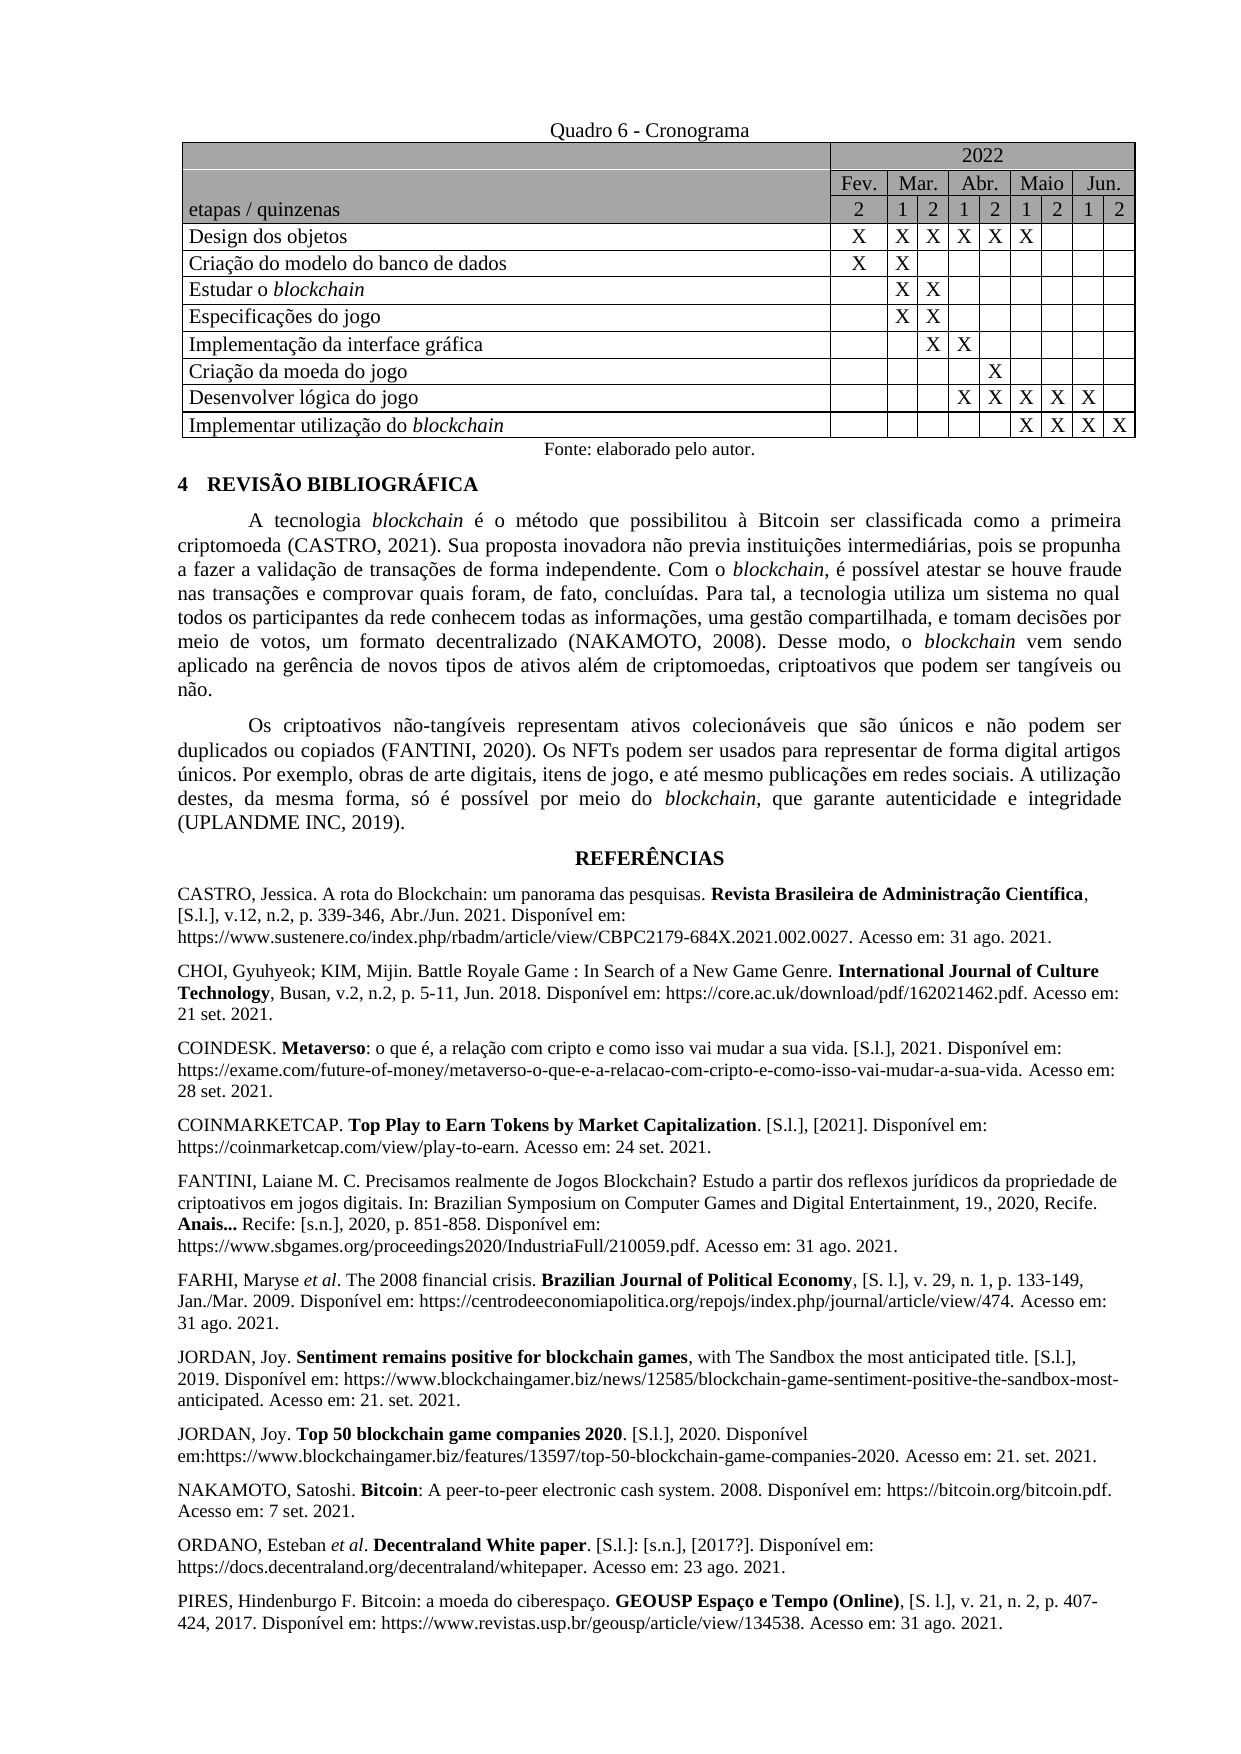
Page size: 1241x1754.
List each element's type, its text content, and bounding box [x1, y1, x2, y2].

table_cell X [949, 332, 979, 358]
table_cell [1073, 332, 1103, 358]
subtitle REVISÃO BIBLIOGRÁFICA [177, 472, 1122, 496]
table_cell Abr. [949, 171, 1010, 195]
table_cell [1011, 359, 1041, 384]
table_cell [1104, 385, 1134, 411]
table_cell X [831, 251, 887, 276]
table_cell [1042, 277, 1072, 303]
text NAKAMOTO, Satoshi. Bitcoin: A peer-to-peer electronic cash system. 2008. Disponível em: https://bitcoin.org/bitcoin.pdf. Acesso em: 7 set. 2021. [177, 1479, 1122, 1522]
table_cell [1042, 251, 1072, 276]
text A tecnologia blockchain é o método que possibilitou à Bitcoin ser classificada como a primeira criptomoeda (CASTRO, 2021). Sua proposta inovadora não previa instituições intermediárias, pois se propunha a fazer a validação de transações de forma independente. Com o blockchain, é possível atestar se houve fraude nas transações e comprovar quais foram, de fato, concluídas. Para tal, a tecnologia utiliza um sistema no qual todos os participantes da rede conhecem todas as informações, uma gestão compartilhada, e tomam decisões por meio de votos, um formato decentralizado (NAKAMOTO, 2008). Desse modo, o blockchain vem sendo aplicado na gerência de novos tipos de ativos além de criptomoedas, criptoativos que podem ser tangíveis ou não. [177, 508, 1122, 701]
table_cell [918, 413, 948, 437]
table_cell X [918, 277, 948, 303]
table_cell [831, 332, 887, 358]
table_cell [1042, 305, 1072, 331]
table_cell 2 [1042, 196, 1072, 223]
text CHOI, Gyuhyeok; KIM, Mijin. Battle Royale Game : In Search of a New Game Genre. International Journal of Culture Technology, Busan, v.2, n.2, p. 5-11, Jun. 2018. Disponível em: https://core.ac.uk/download/pdf/162021462.pdf. Acesso em: 21 set. 2021. [177, 960, 1122, 1025]
table_cell [888, 385, 917, 411]
table_cell [1011, 251, 1041, 276]
table_cell [1042, 359, 1072, 384]
table_cell Mar. [888, 171, 948, 195]
table_cell [1104, 224, 1134, 250]
table_cell Implementar utilização do blockchain [183, 413, 830, 437]
table_cell [831, 359, 887, 384]
table_cell X [1104, 413, 1134, 437]
table_cell Jun. [1073, 171, 1134, 195]
text ORDANO, Esteban et al. Decentraland White paper. [S.l.]: [s.n.], [2017?]. Disponível em: https://docs.decentraland.org/decentraland/whitepaper. Acesso em: 23 ago. 2021. [177, 1534, 1122, 1577]
table_cell X [888, 251, 917, 276]
text Referências [177, 846, 1122, 870]
table_cell [888, 413, 917, 437]
table_cell [1011, 305, 1041, 331]
table_cell [949, 305, 979, 331]
table_cell [1104, 359, 1134, 384]
table_cell Design dos objetos [183, 224, 830, 250]
table_cell [831, 277, 887, 303]
table_cell [980, 251, 1010, 276]
table_cell X [1011, 385, 1041, 411]
table_cell X [888, 224, 917, 250]
table_cell [1011, 332, 1041, 358]
table_cell [1073, 224, 1103, 250]
table_cell [1104, 277, 1134, 303]
table_cell [1073, 305, 1103, 331]
table_cell 2 [980, 196, 1010, 223]
text Fonte: elaborado pelo autor. [177, 438, 1122, 460]
table_cell X [949, 385, 979, 411]
table_cell 2 [831, 196, 887, 223]
table_cell [888, 332, 917, 358]
table_cell [918, 251, 948, 276]
table_cell [1104, 332, 1134, 358]
table_cell X [888, 305, 917, 331]
table_cell X [831, 224, 887, 250]
table_cell X [1073, 413, 1103, 437]
table_cell X [980, 359, 1010, 384]
table_cell [888, 359, 917, 384]
table_cell Maio [1011, 171, 1072, 195]
table_cell Fev. [831, 171, 887, 195]
table_cell Implementação da interface gráfica [183, 332, 830, 358]
table_cell [1073, 277, 1103, 303]
table_cell Estudar o blockchain [183, 277, 830, 303]
table_cell [1042, 332, 1072, 358]
text JORDAN, Joy. Sentiment remains positive for blockchain games, with The Sandbox the most anticipated title. [S.l.], 2019. Disponível em: https://www.blockchaingamer.biz/news/12585/blockchain-game-sentiment-positive-the-sandbox-most-anticipated. Acesso em: 21. set. 2021. [177, 1346, 1122, 1411]
table_cell X [1073, 385, 1103, 411]
table_cell [1073, 359, 1103, 384]
text CASTRO, Jessica. A rota do Blockchain: um panorama das pesquisas. Revista Brasileira de Administração Científica, [S.l.], v.12, n.2, p. 339-346, Abr./Jun. 2021. Disponível em: https://www.sustenere.co/index.php/rbadm/article/view/CBPC2179-684X.2021.002.0027. Acesso em: 31 ago. 2021. [177, 883, 1122, 947]
table_cell X [1011, 413, 1041, 437]
table_cell 2 [918, 196, 948, 223]
table_cell X [918, 332, 948, 358]
table_cell [1104, 305, 1134, 331]
table_cell Criação da moeda do jogo [183, 359, 830, 384]
text Os criptoativos não-tangíveis representam ativos colecionáveis que são únicos e não podem ser duplicados ou copiados (FANTINI, 2020). Os NFTs podem ser usados para representar de forma digital artigos únicos. Por exemplo, obras de arte digitais, itens de jogo, e até mesmo publicações em redes sociais. A utilização destes, da mesma forma, só é possível por meio do blockchain, que garante autenticidade e integridade (UPLANDME INC, 2019). [177, 713, 1122, 834]
table_cell 1 [1011, 196, 1041, 223]
table_cell [980, 332, 1010, 358]
table_cell [831, 305, 887, 331]
table_cell X [1042, 413, 1072, 437]
text COINMARKETCAP. Top Play to Earn Tokens by Market Capitalization. [S.l.], [2021]. Disponível em: https://coinmarketcap.com/view/play-to-earn. Acesso em: 24 set. 2021. [177, 1114, 1122, 1157]
table_cell [1042, 224, 1072, 250]
table_cell [183, 170, 830, 195]
text PIRES, Hindenburgo F. Bitcoin: a moeda do ciberespaço. GEOUSP Espaço e Tempo (Online), [S. l.], v. 21, n. 2, p. 407-424, 2017. Disponível em: https://www.revistas.usp.br/geousp/article/view/134538. Acesso em: 31 ago. 2021. [177, 1590, 1122, 1633]
table_cell [831, 385, 887, 411]
table_cell 1 [1073, 196, 1103, 223]
table_cell 1 [949, 196, 979, 223]
table_cell [980, 413, 1010, 437]
table_cell X [1042, 385, 1072, 411]
table_cell [918, 385, 948, 411]
table_cell X [949, 224, 979, 250]
table_header [183, 143, 830, 169]
table_cell X [980, 224, 1010, 250]
table_cell etapas / quinzenas [183, 195, 830, 223]
table_cell [980, 277, 1010, 303]
table_cell X [918, 224, 948, 250]
table_cell 1 [888, 196, 917, 223]
table_cell X [1011, 224, 1041, 250]
table_cell X [980, 385, 1010, 411]
text FANTINI, Laiane M. C. Precisamos realmente de Jogos Blockchain? Estudo a partir dos reflexos jurídicos da propriedade de criptoativos em jogos digitais. In: Brazilian Symposium on Computer Games and Digital Entertainment, 19., 2020, Recife. Anais... Recife: [s.n.], 2020, p. 851-858. Disponível em: https://www.sbgames.org/proceedings2020/IndustriaFull/210059.pdf. Acesso em: 31 ago. 2021. [177, 1170, 1122, 1256]
table_cell 2 [1104, 196, 1134, 223]
table_cell [831, 413, 887, 437]
table_cell [1073, 251, 1103, 276]
table_cell [949, 359, 979, 384]
text FARHI, Maryse et al. The 2008 financial crisis. Brazilian Journal of Political Economy, [S. l.], v. 29, n. 1, p. 133-149, Jan./Mar. 2009. Disponível em: https://centrodeeconomiapolitica.org/repojs/index.php/journal/article/view/474. Acesso em: 31 ago. 2021. [177, 1269, 1122, 1333]
table_cell Criação do modelo do banco de dados [183, 251, 830, 276]
table_cell [1104, 251, 1134, 276]
table_cell [949, 251, 979, 276]
table_cell [1011, 277, 1041, 303]
table_cell X [918, 305, 948, 331]
table_cell Desenvolver lógica do jogo [183, 385, 830, 411]
table_cell [949, 413, 979, 437]
table_cell X [888, 277, 917, 303]
table_cell [918, 359, 948, 384]
text COINDESK. Metaverso: o que é, a relação com cripto e como isso vai mudar a sua vida. [S.l.], 2021. Disponível em: https://exame.com/future-of-money/metaverso-o-que-e-a-relacao-com-cripto-e-como-isso-vai-mudar-a-sua-vida. Acesso em: 28 set. 2021. [177, 1037, 1122, 1102]
table_header 2022 [831, 143, 1134, 169]
table_cell Especificações do jogo [183, 305, 830, 331]
table_cell [980, 305, 1010, 331]
table_cell [949, 277, 979, 303]
text JORDAN, Joy. Top 50 blockchain game companies 2020. [S.l.], 2020. Disponível em:https://www.blockchaingamer.biz/features/13597/top-50-blockchain-game-companies-2020. Acesso em: 21. set. 2021. [177, 1423, 1122, 1466]
